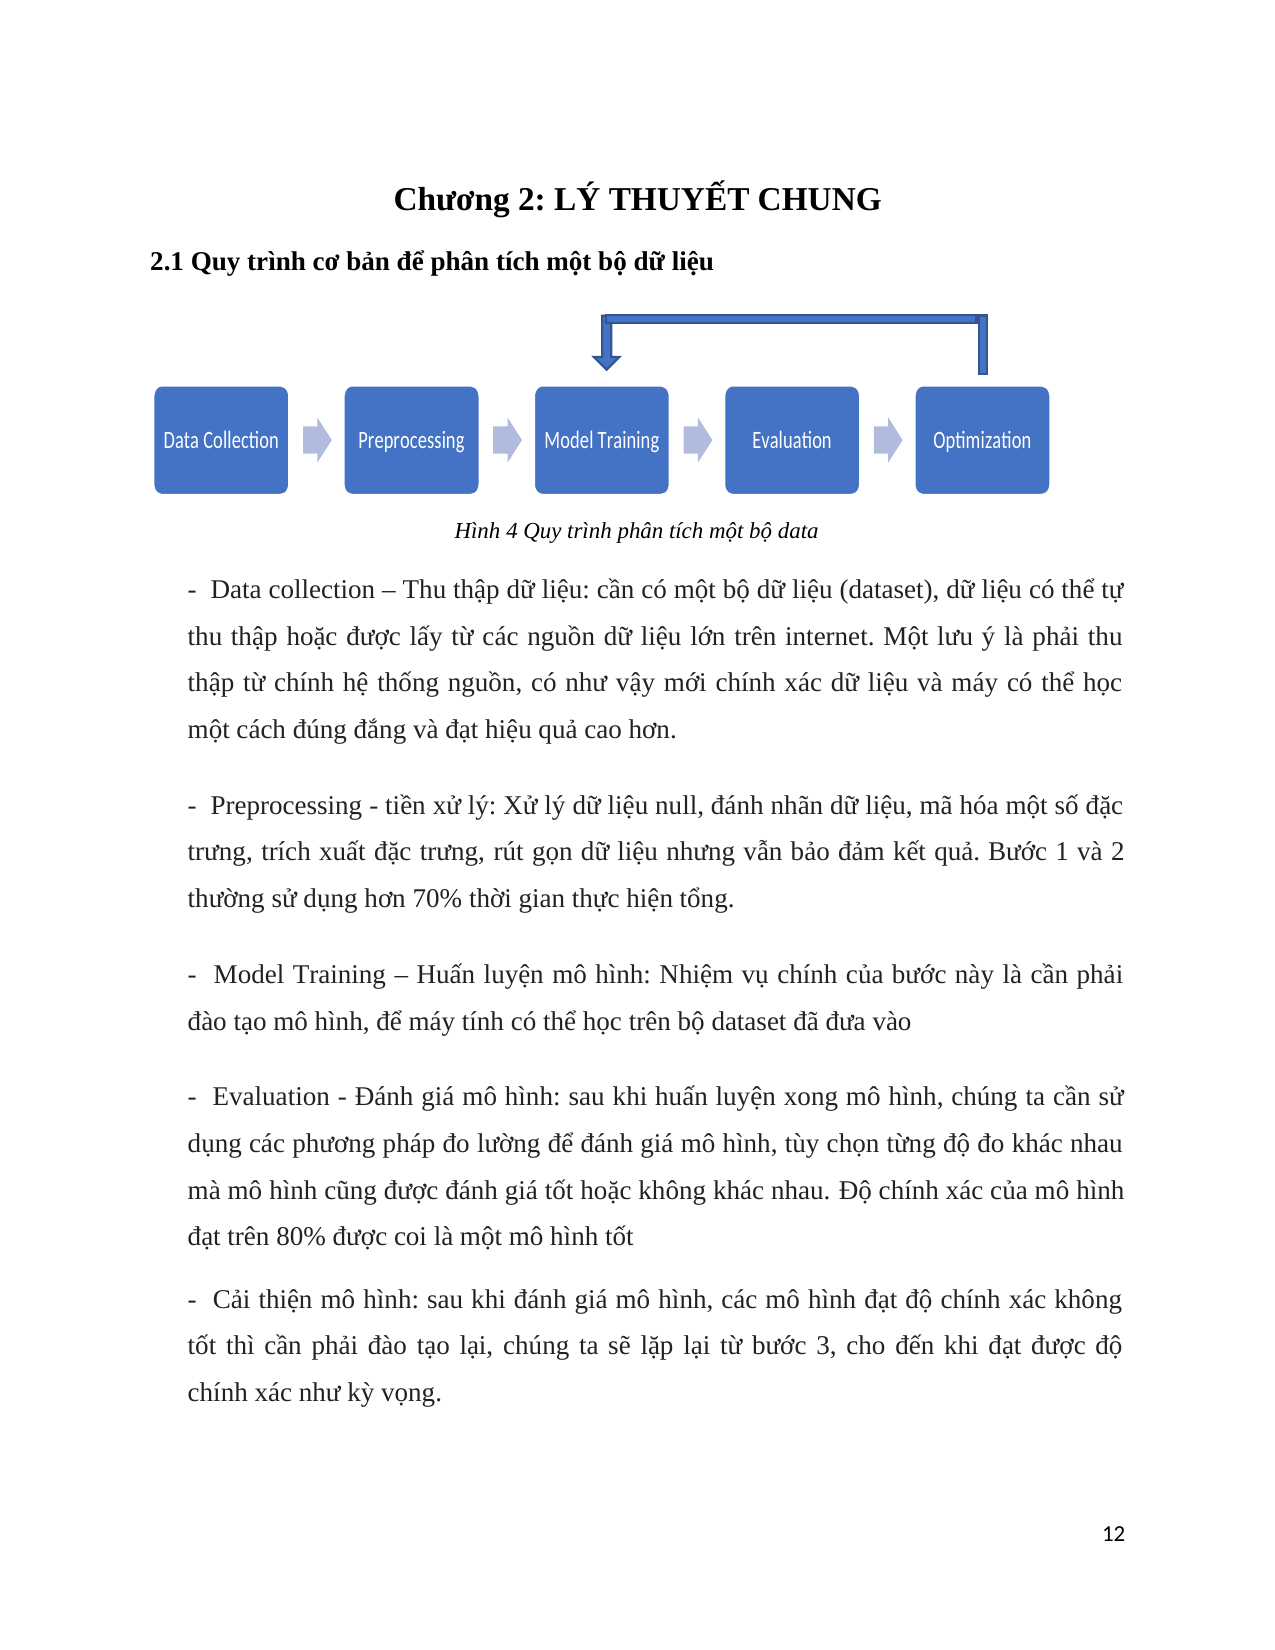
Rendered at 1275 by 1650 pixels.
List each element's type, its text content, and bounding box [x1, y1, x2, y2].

subtitle 2.1 Quy trình cơ bản để phân tích một bộ dữ liệu [150, 246, 1125, 277]
text - Model Training – Huấn luyện mô hình: Nhiệm vụ chính của bước này là cần phải đào tạo mô hình, để máy tính có thể học trên bộ dataset đã đưa vào [187, 958, 1125, 1036]
text - Evaluation - Đánh giá mô hình: sau khi huấn luyện xong mô hình, chúng ta cần sử dụng các phương pháp đo lường để đánh giá mô hình, tùy chọn từng độ đo khác nhau mà mô hình cũng được đánh giá tốt hoặc không khác nhau. Độ chính xác của mô hình đạt trên 80% được coi là một mô hình tốt [187, 1080, 1125, 1252]
text Hình 4 Quy trình phân tích một bộ data [150, 517, 1125, 544]
text - Cải thiện mô hình: sau khi đánh giá mô hình, các mô hình đạt độ chính xác không tốt thì cần phải đào tạo lại, chúng ta sẽ lặp lại từ bước 3, cho đến khi đạt được độ chính xác như kỳ vọng. [187, 1283, 1125, 1407]
text - Preprocessing - tiền xử lý: Xử lý dữ liệu null, đánh nhãn dữ liệu, mã hóa một số đặc trưng, ​​trích xuất đặc trưng, ​​rút ​​gọn dữ liệu nhưng vẫn bảo đảm kết quả. Bước 1 và 2 thường sử dụng hơn 70% thời gian thực hiện tổng. [187, 789, 1125, 913]
text - Data collection – Thu thập dữ liệu: cần có một bộ dữ liệu (dataset), dữ liệu có thể tự thu thập hoặc được lấy từ các nguồn dữ liệu lớn trên internet. Một lưu ý là phải thu thập từ chính hệ thống nguồn, có như vậy mới chính xác dữ liệu và máy có thể học một cách đúng đắng và đạt hiệu quả cao hơn. [187, 573, 1125, 744]
subtitle Chương 2: LÝ THUYẾT CHUNG [150, 179, 1125, 217]
